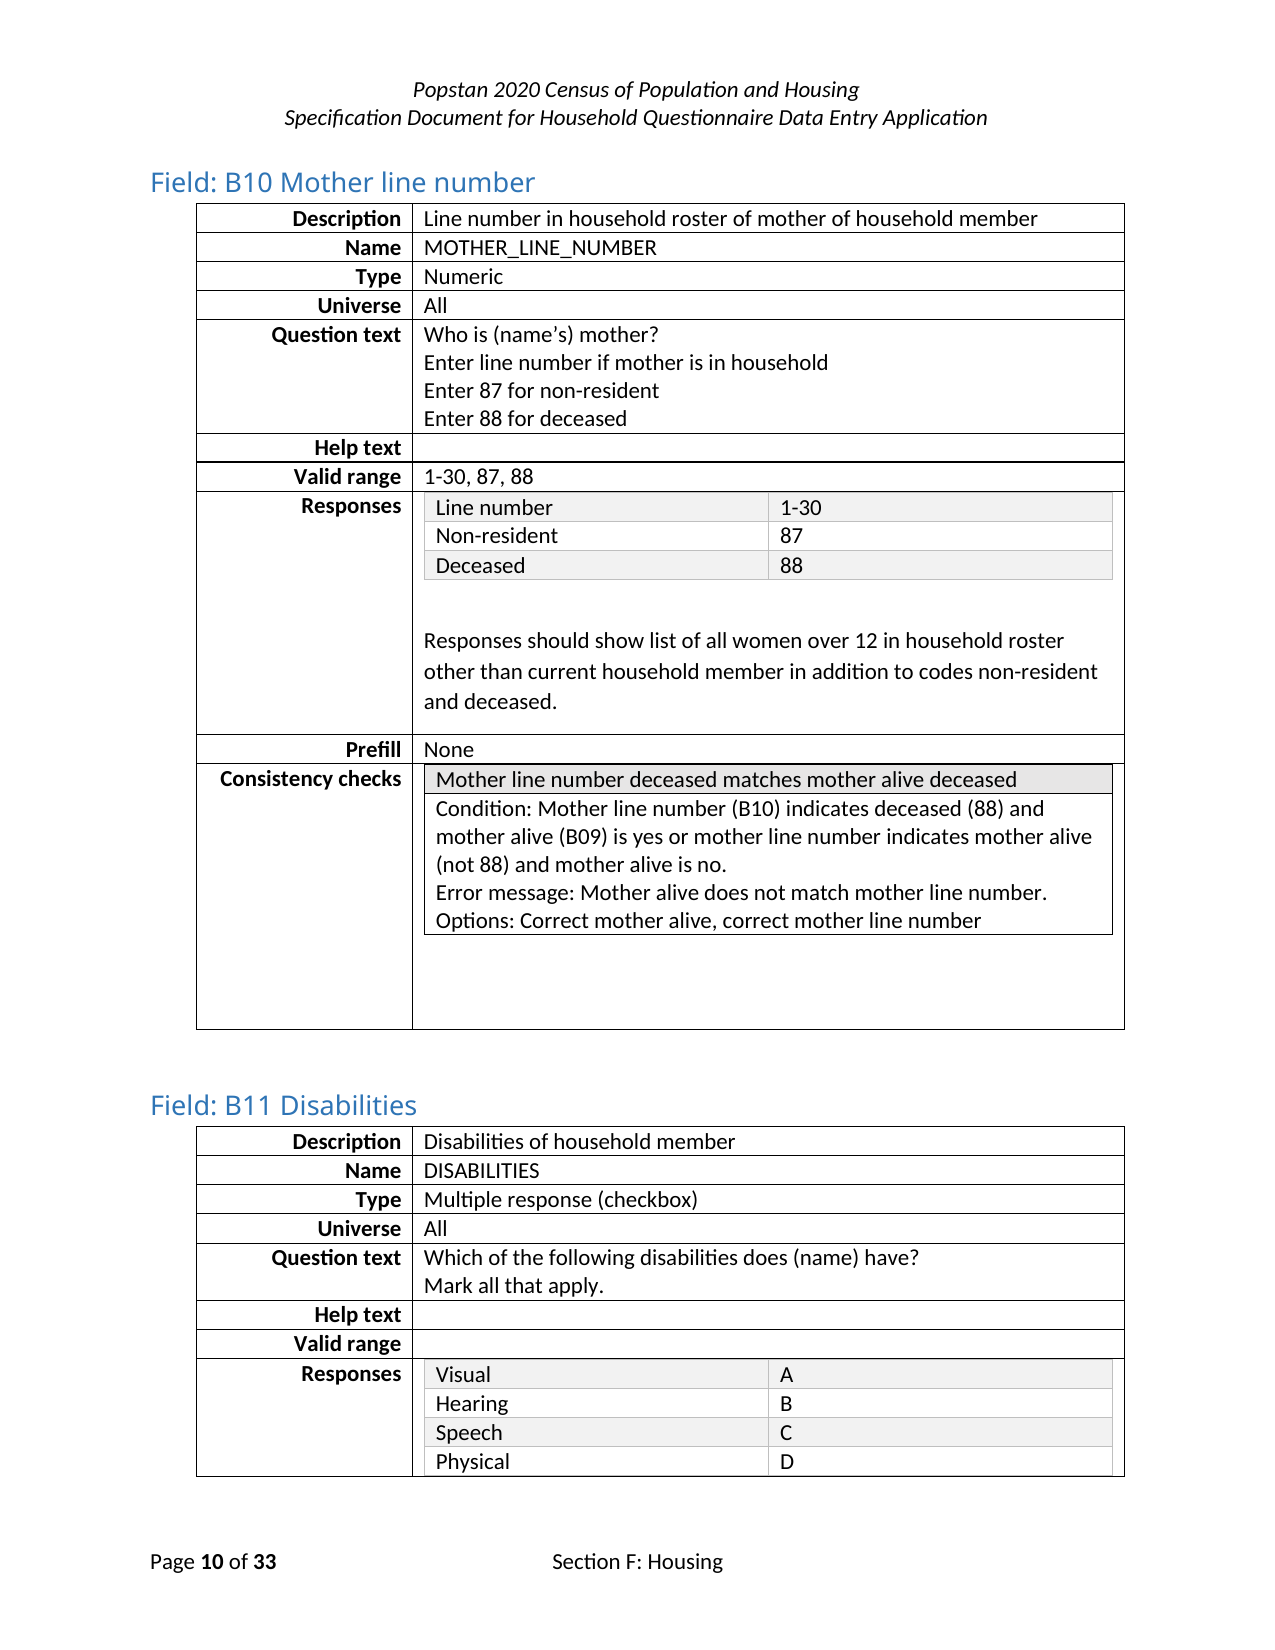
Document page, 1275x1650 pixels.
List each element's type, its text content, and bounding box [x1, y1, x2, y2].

table_header Line number in household roster of mother of household member [413, 204, 1124, 232]
table_cell All [413, 291, 1124, 319]
table_cell Prefill [197, 735, 412, 763]
table_cell MOTHER_LINE_NUMBER [413, 233, 1124, 261]
table_cell Valid range [197, 463, 412, 491]
table_cell Consistency checks [197, 764, 412, 1029]
table_cell Valid range [197, 1330, 412, 1358]
table_cell Type [197, 1185, 412, 1213]
table_cell Which of the following disabilities does (name) have? Mark all that apply. [413, 1244, 1124, 1299]
table_cell Type [197, 262, 412, 290]
table_cell Numeric [413, 262, 1124, 290]
table_cell All [413, 1214, 1124, 1242]
table_cell None [413, 735, 1124, 763]
table_cell Name [197, 1156, 412, 1184]
table_cell [413, 1301, 1124, 1328]
table_cell [413, 764, 1124, 1029]
table_cell Responses [197, 492, 412, 734]
table_cell Name [197, 233, 412, 261]
subtitle Field: B11 Disabilities [150, 1086, 1125, 1123]
table_cell Help text [197, 1301, 412, 1328]
table_header Disabilities of household member [413, 1127, 1124, 1155]
table_cell Question text [197, 1244, 412, 1299]
table_cell Universe [197, 1214, 412, 1242]
table_header Description [197, 1127, 412, 1155]
table_cell [425, 1389, 768, 1417]
table_cell Help text [197, 434, 412, 461]
table_cell [769, 1447, 1112, 1475]
table_cell Responses [197, 1359, 412, 1476]
table_cell [413, 1359, 424, 1476]
table_header Description [197, 204, 412, 232]
table_cell [413, 1330, 1124, 1358]
table_cell [413, 434, 1124, 461]
table_cell Universe [197, 291, 412, 319]
table_cell Responses should show list of all women over 12 in household roster other than current household member in addition to codes non-resident and deceased. [413, 492, 1124, 734]
table_cell [1113, 1359, 1124, 1476]
table_cell Multiple response (checkbox) [413, 1185, 1124, 1213]
subtitle Field: B10 Mother line number [150, 163, 1125, 200]
table_cell 1-30, 87, 88 [413, 463, 1124, 491]
table_cell [769, 1389, 1112, 1417]
table_cell [425, 1447, 768, 1475]
table_cell DISABILITIES [413, 1156, 1124, 1184]
table_cell Who is (name’s) mother? Enter line number if mother is in household Enter 87 for non-resident Enter 88 for deceased [413, 320, 1124, 432]
table_cell Question text [197, 320, 412, 432]
